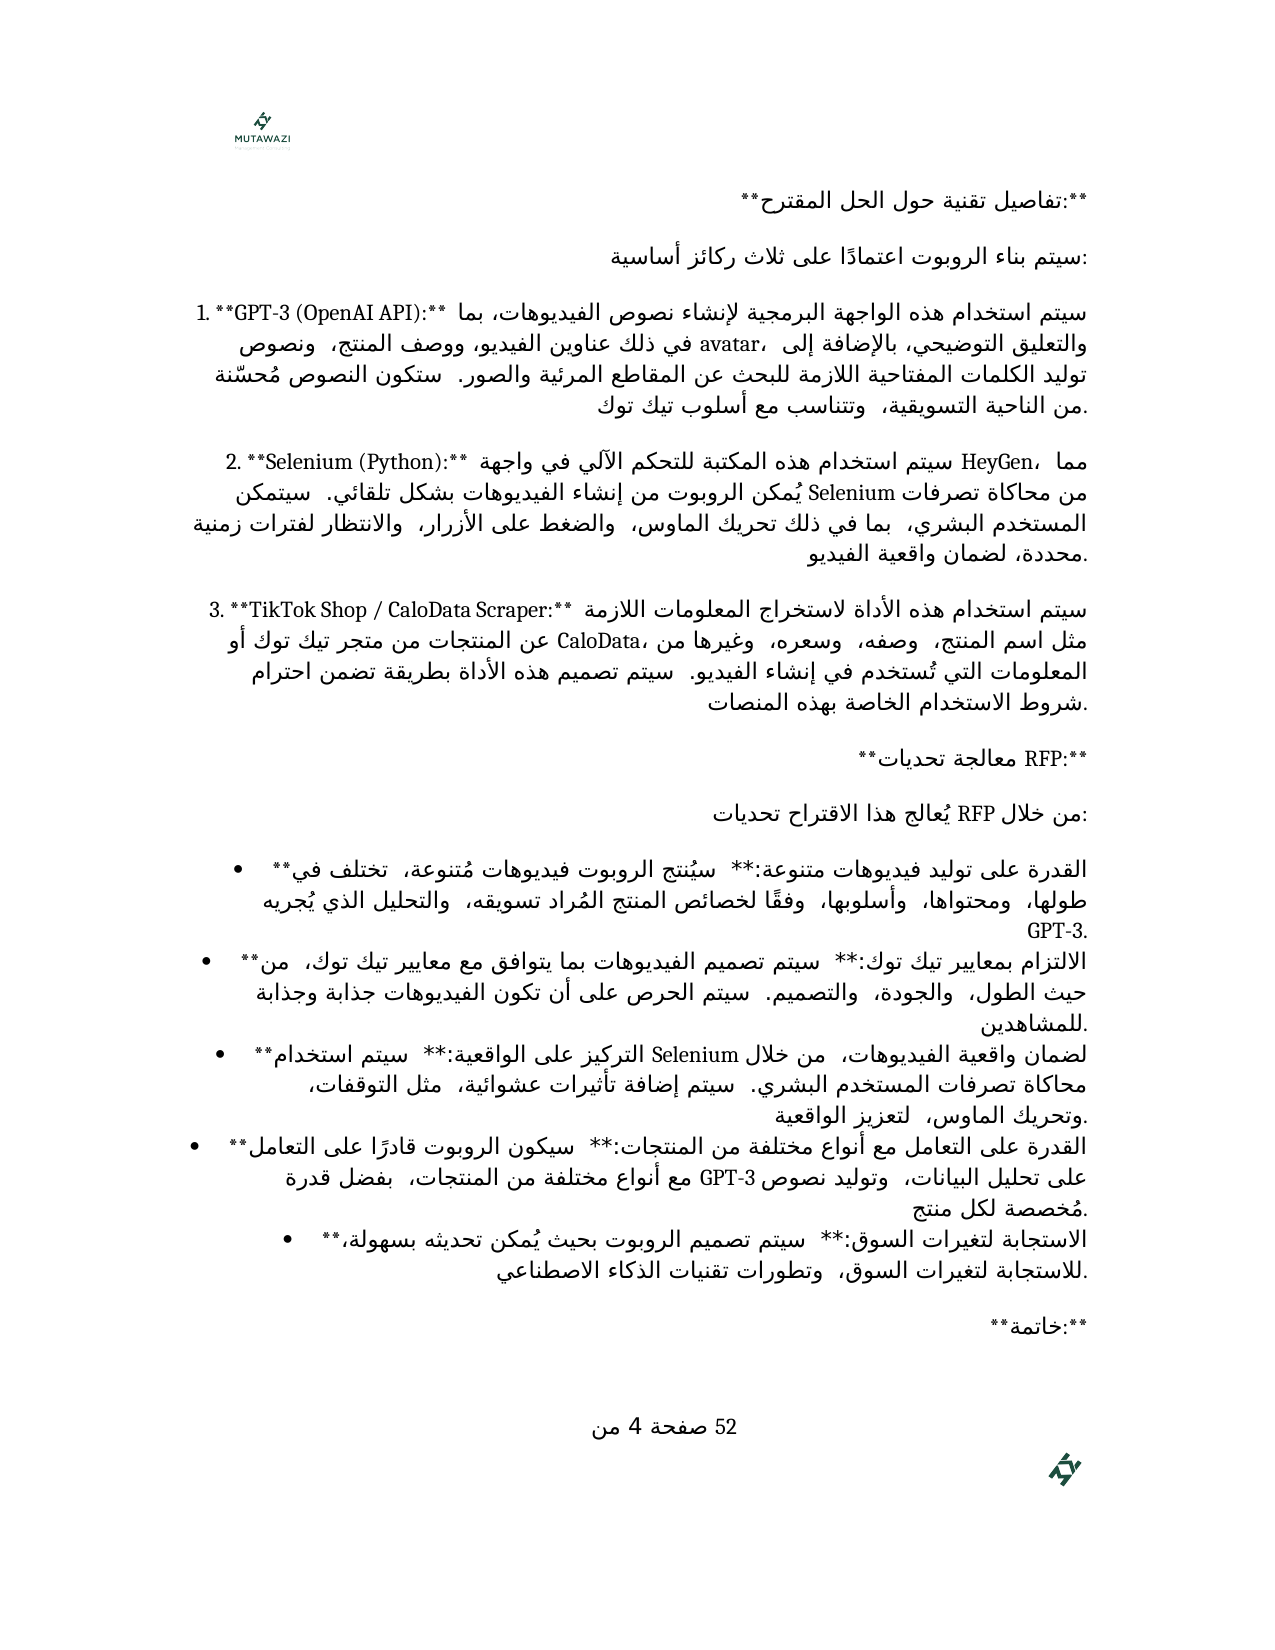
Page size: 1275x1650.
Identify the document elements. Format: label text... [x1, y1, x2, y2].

list **القدرة على توليد فيديوهات متنوعة:** سيُنتج الروبوت فيديوهات مُتنوعة، تختلف في طولها، ومحتواها، وأسلوبها، وفقًا لخصائص المنتج المُراد تسويقه، والتحليل الذي يُجريه GPT-3. [187, 857, 1087, 944]
list **الاستجابة لتغيرات السوق:** سيتم تصميم الروبوت بحيث يُمكن تحديثه بسهولة، للاستجابة لتغيرات السوق، وتطورات تقنيات الذكاء الاصطناعي. [187, 1226, 1087, 1284]
list **الالتزام بمعايير تيك توك:** سيتم تصميم الفيديوهات بما يتوافق مع معايير تيك توك، من حيث الطول، والجودة، والتصميم. سيتم الحرص على أن تكون الفيديوهات جذابة وجذابة للمشاهدين. [187, 948, 1087, 1037]
picture [1008, 1413, 1122, 1526]
text 3. **TikTok Shop / CaloData Scraper:** سيتم استخدام هذه الأداة لاستخراج المعلومات اللازمة عن المنتجات من متجر تيك توك أو CaloData، مثل اسم المنتج، وصفه، وسعره، وغيرها من المعلومات التي تُستخدم في إنشاء الفيديو. سيتم تصميم هذه الأداة بطريقة تضمن احترام شروط الاستخدام الخاصة بهذه المنصات. [187, 596, 1087, 716]
text سيتم بناء الروبوت اعتمادًا على ثلاث ركائز أساسية: [187, 243, 1087, 270]
list **التركيز على الواقعية:** سيتم استخدام Selenium لضمان واقعية الفيديوهات، من خلال محاكاة تصرفات المستخدم البشري. سيتم إضافة تأثيرات عشوائية، مثل التوقفات، وتحريك الماوس، لتعزيز الواقعية. [187, 1041, 1087, 1129]
text 1. **GPT-3 (OpenAI API):** سيتم استخدام هذه الواجهة البرمجية لإنشاء نصوص الفيديوهات، بما في ذلك عناوين الفيديو، ووصف المنتج، ونصوص avatar، والتعليق التوضيحي، بالإضافة إلى توليد الكلمات المفتاحية اللازمة للبحث عن المقاطع المرئية والصور. ستكون النصوص مُحسّنة من الناحية التسويقية، وتتناسب مع أسلوب تيك توك. [187, 299, 1087, 419]
text **خاتمة:** [187, 1313, 1087, 1340]
picture [206, 75, 319, 188]
text يُعالج هذا الاقتراح تحديات RFP من خلال: [187, 801, 1087, 828]
text 2. **Selenium (Python):** سيتم استخدام هذه المكتبة للتحكم الآلي في واجهة HeyGen، مما يُمكن الروبوت من إنشاء الفيديوهات بشكل تلقائي. سيتمكن Selenium من محاكاة تصرفات المستخدم البشري، بما في ذلك تحريك الماوس، والضغط على الأزرار، والانتظار لفترات زمنية محددة، لضمان واقعية الفيديو. [187, 448, 1087, 567]
text **معالجة تحديات RFP:** [187, 745, 1087, 772]
text **تفاصيل تقنية حول الحل المقترح:** [187, 187, 1087, 214]
list **القدرة على التعامل مع أنواع مختلفة من المنتجات:** سيكون الروبوت قادرًا على التعامل مع أنواع مختلفة من المنتجات، بفضل قدرة GPT-3 على تحليل البيانات، وتوليد نصوص مُخصصة لكل منتج. [187, 1133, 1087, 1222]
